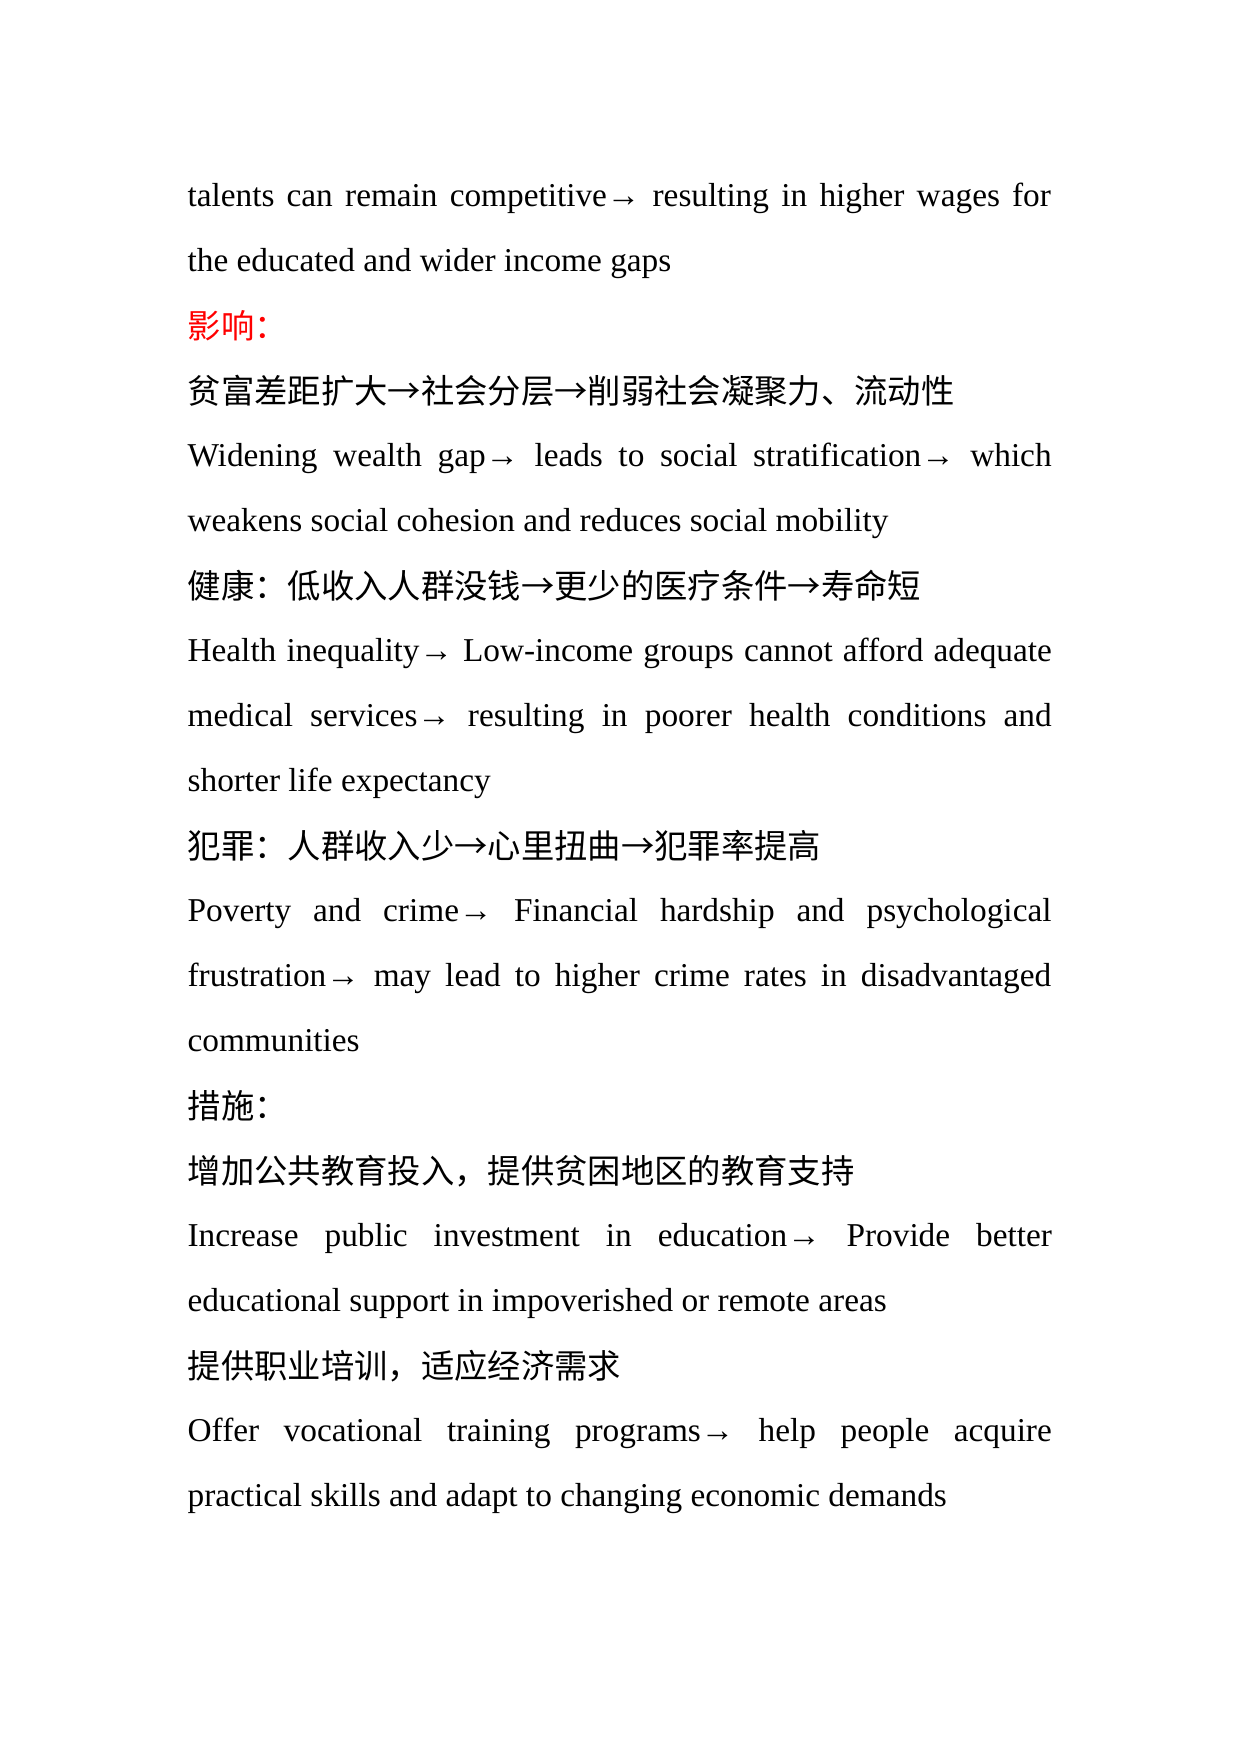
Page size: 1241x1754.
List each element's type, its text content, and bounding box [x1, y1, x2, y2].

text Offer vocational training programs→ help people acquire practical skills and adapt to changing economic demands [187, 1397, 1053, 1527]
text 犯罪：人群收入少→心里扭曲→犯罪率提高 [187, 812, 1053, 877]
text Health inequality→ Low-income groups cannot afford adequate medical services→ resulting in poorer health conditions and shorter life expectancy [187, 617, 1053, 812]
text Poverty and crime→ Financial hardship and psychological frustration→ may lead to higher crime rates in disadvantaged communities [187, 877, 1053, 1072]
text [187, 162, 1053, 292]
text 提供职业培训，适应经济需求 [187, 1332, 1053, 1397]
text 贫富差距扩大→社会分层→削弱社会凝聚力、流动性 [187, 357, 1053, 422]
text Increase public investment in education→ Provide better educational support in impoverished or remote areas [187, 1202, 1053, 1332]
text 措施： [187, 1072, 1053, 1137]
text 增加公共教育投入，提供贫困地区的教育支持 [187, 1137, 1053, 1202]
text 健康：低收入人群没钱→更少的医疗条件→寿命短 [187, 552, 1053, 617]
text 影响： [187, 292, 1053, 357]
text Widening wealth gap→ leads to social stratification→ which weakens social cohesion and reduces social mobility [187, 422, 1053, 552]
